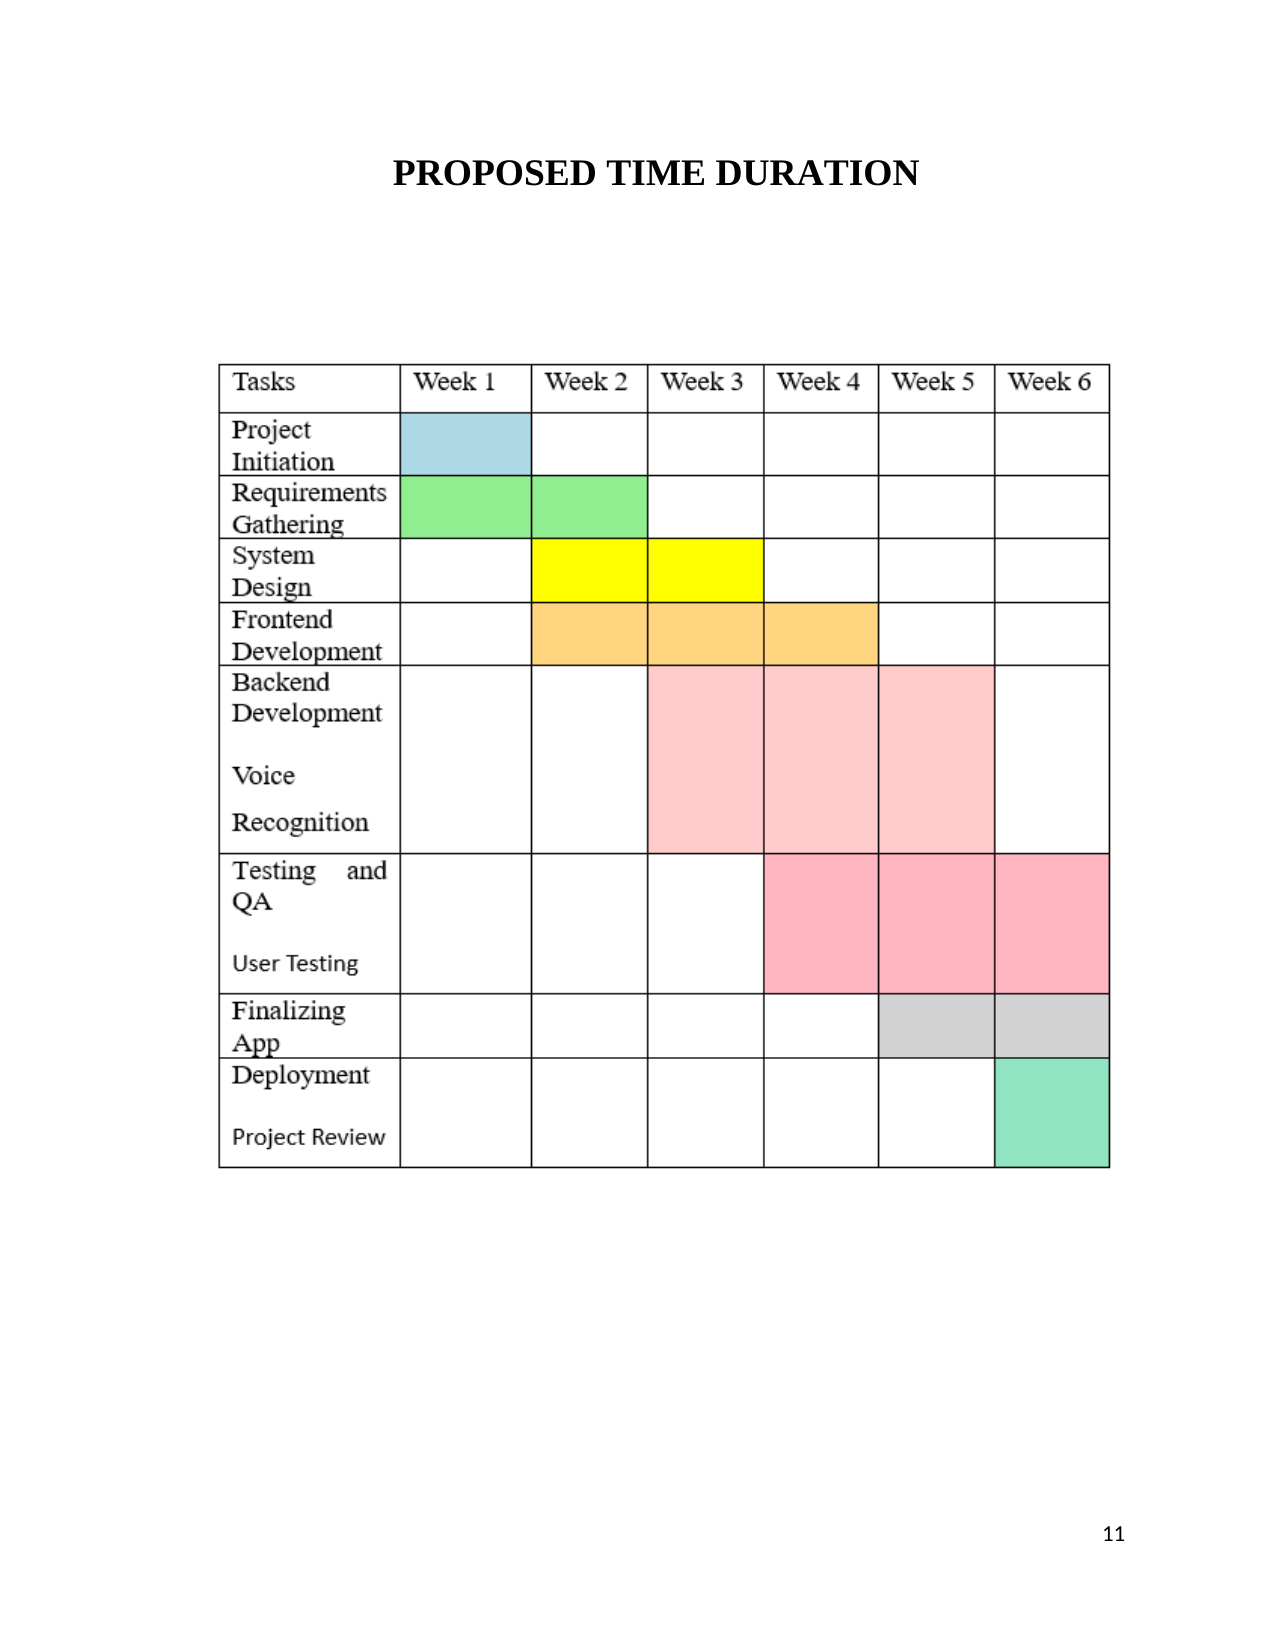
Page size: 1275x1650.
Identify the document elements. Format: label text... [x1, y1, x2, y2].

list PROPOSED TIME DURATION [187, 150, 1125, 193]
picture [187, 351, 1118, 1183]
